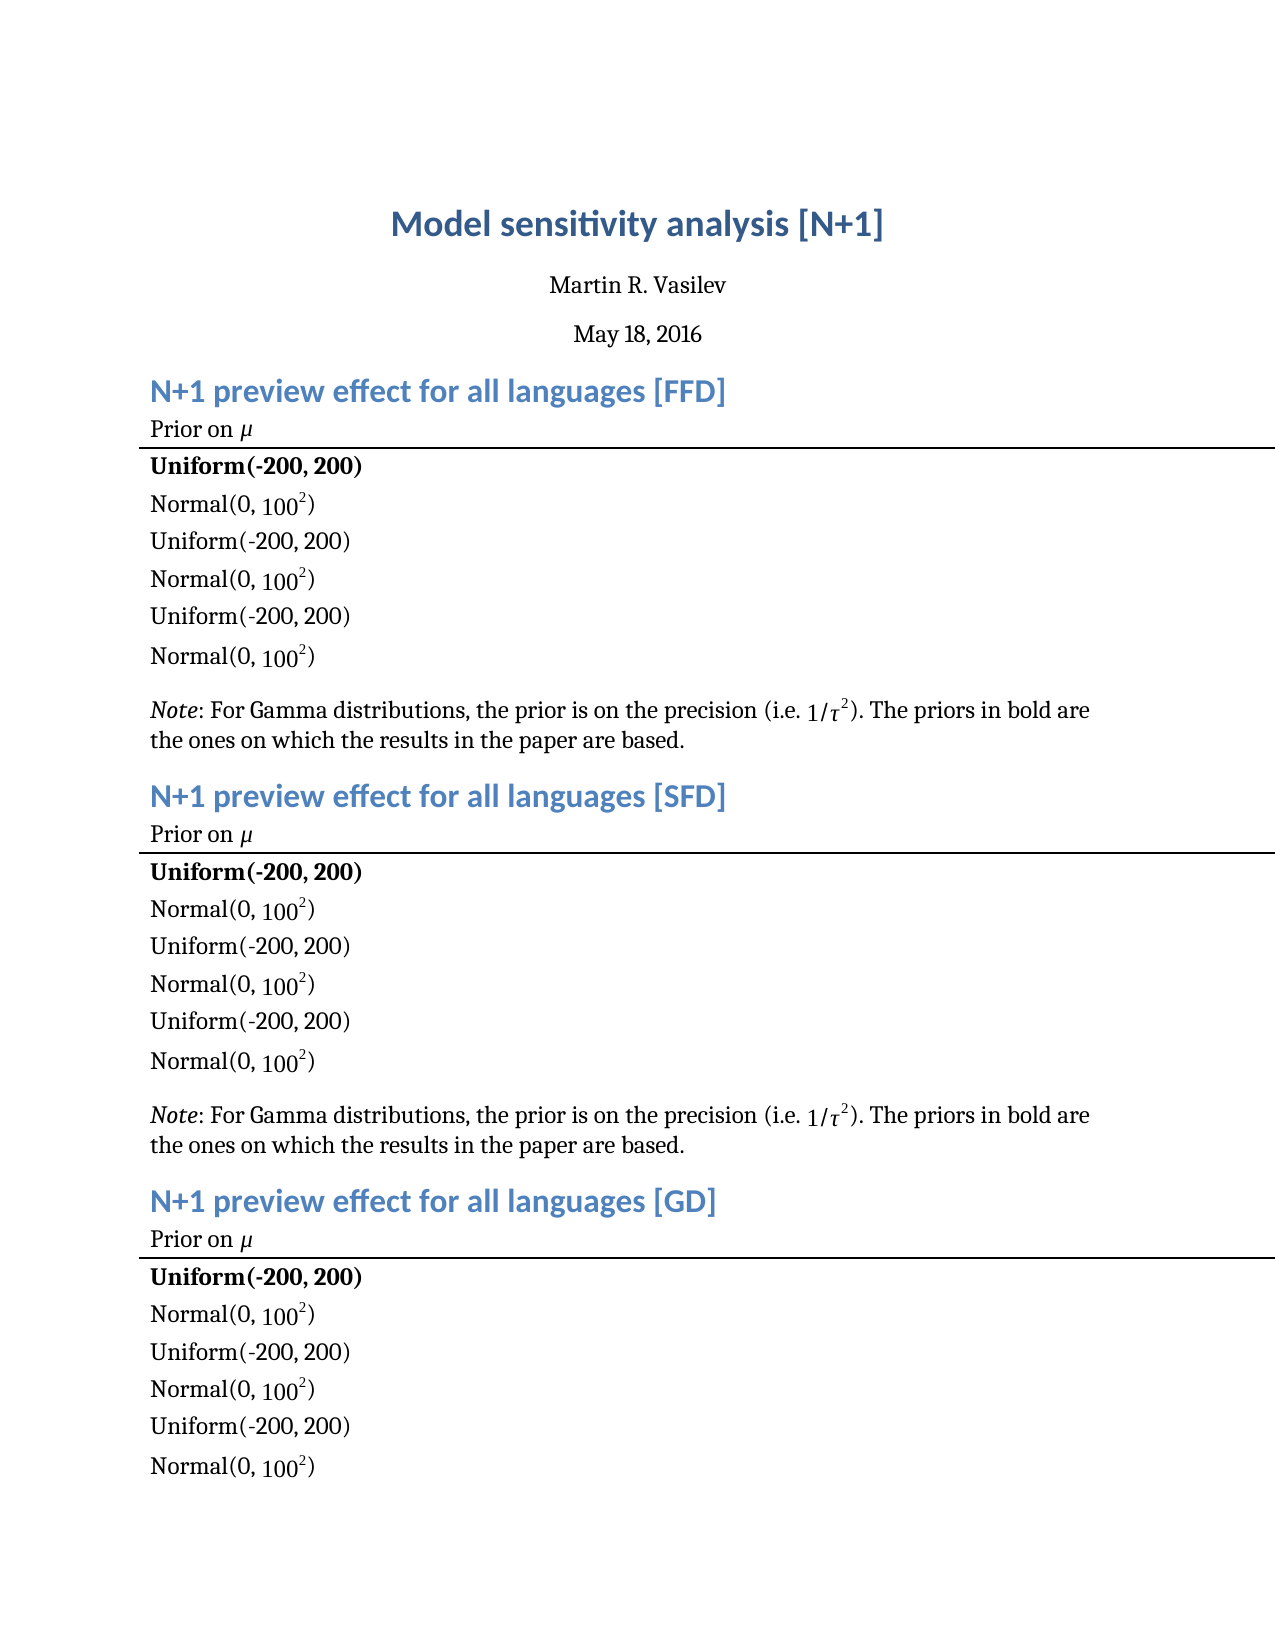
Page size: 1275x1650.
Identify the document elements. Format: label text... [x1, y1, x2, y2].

table_cell Uniform(-200, 200) [139, 929, 1275, 965]
table_cell Uniform(-200, 200) [139, 854, 1275, 890]
table_cell Normal(0, ) [139, 890, 1275, 928]
table_cell Uniform(-200, 200) [139, 449, 1275, 485]
subtitle N+1 preview effect for all languages [SFD] [150, 775, 1125, 816]
subtitle N+1 preview effect for all languages [GD] [150, 1180, 1125, 1221]
table_cell Normal(0, ) [139, 1295, 1275, 1334]
text Note: For Gamma distributions, the prior is on the precision (i.e. ). The priors in bold are the ones on which the results in the paper are based. [150, 694, 1125, 754]
table_header Prior on [139, 1221, 1275, 1257]
table_cell Uniform(-200, 200) [139, 524, 1275, 560]
table_cell Uniform(-200, 200) [139, 1334, 1275, 1370]
table_cell Uniform(-200, 200) [139, 1409, 1275, 1447]
table_cell Normal(0, ) [139, 1370, 1275, 1408]
table_cell Uniform(-200, 200) [139, 1004, 1275, 1042]
title Model sensitivity analysis [N+1] [150, 200, 1125, 246]
table_cell Uniform(-200, 200) [139, 1259, 1275, 1295]
table_cell Normal(0, ) [139, 1042, 1275, 1081]
table_header Prior on [139, 816, 1275, 852]
text May 18, 2016 [150, 320, 1125, 349]
text Note: For Gamma distributions, the prior is on the precision (i.e. ). The priors in bold are the ones on which the results in the paper are based. [150, 1099, 1125, 1159]
table_cell Normal(0, ) [139, 485, 1275, 523]
table_cell Normal(0, ) [139, 560, 1275, 598]
table_cell Normal(0, ) [139, 637, 1275, 676]
text Martin R. Vasilev [150, 271, 1125, 299]
table_cell Normal(0, ) [139, 965, 1275, 1003]
subtitle N+1 preview effect for all languages [FFD] [150, 370, 1125, 411]
table_header Prior on [139, 411, 1275, 447]
table_cell Uniform(-200, 200) [139, 598, 1275, 637]
table_cell Normal(0, ) [139, 1447, 1275, 1486]
